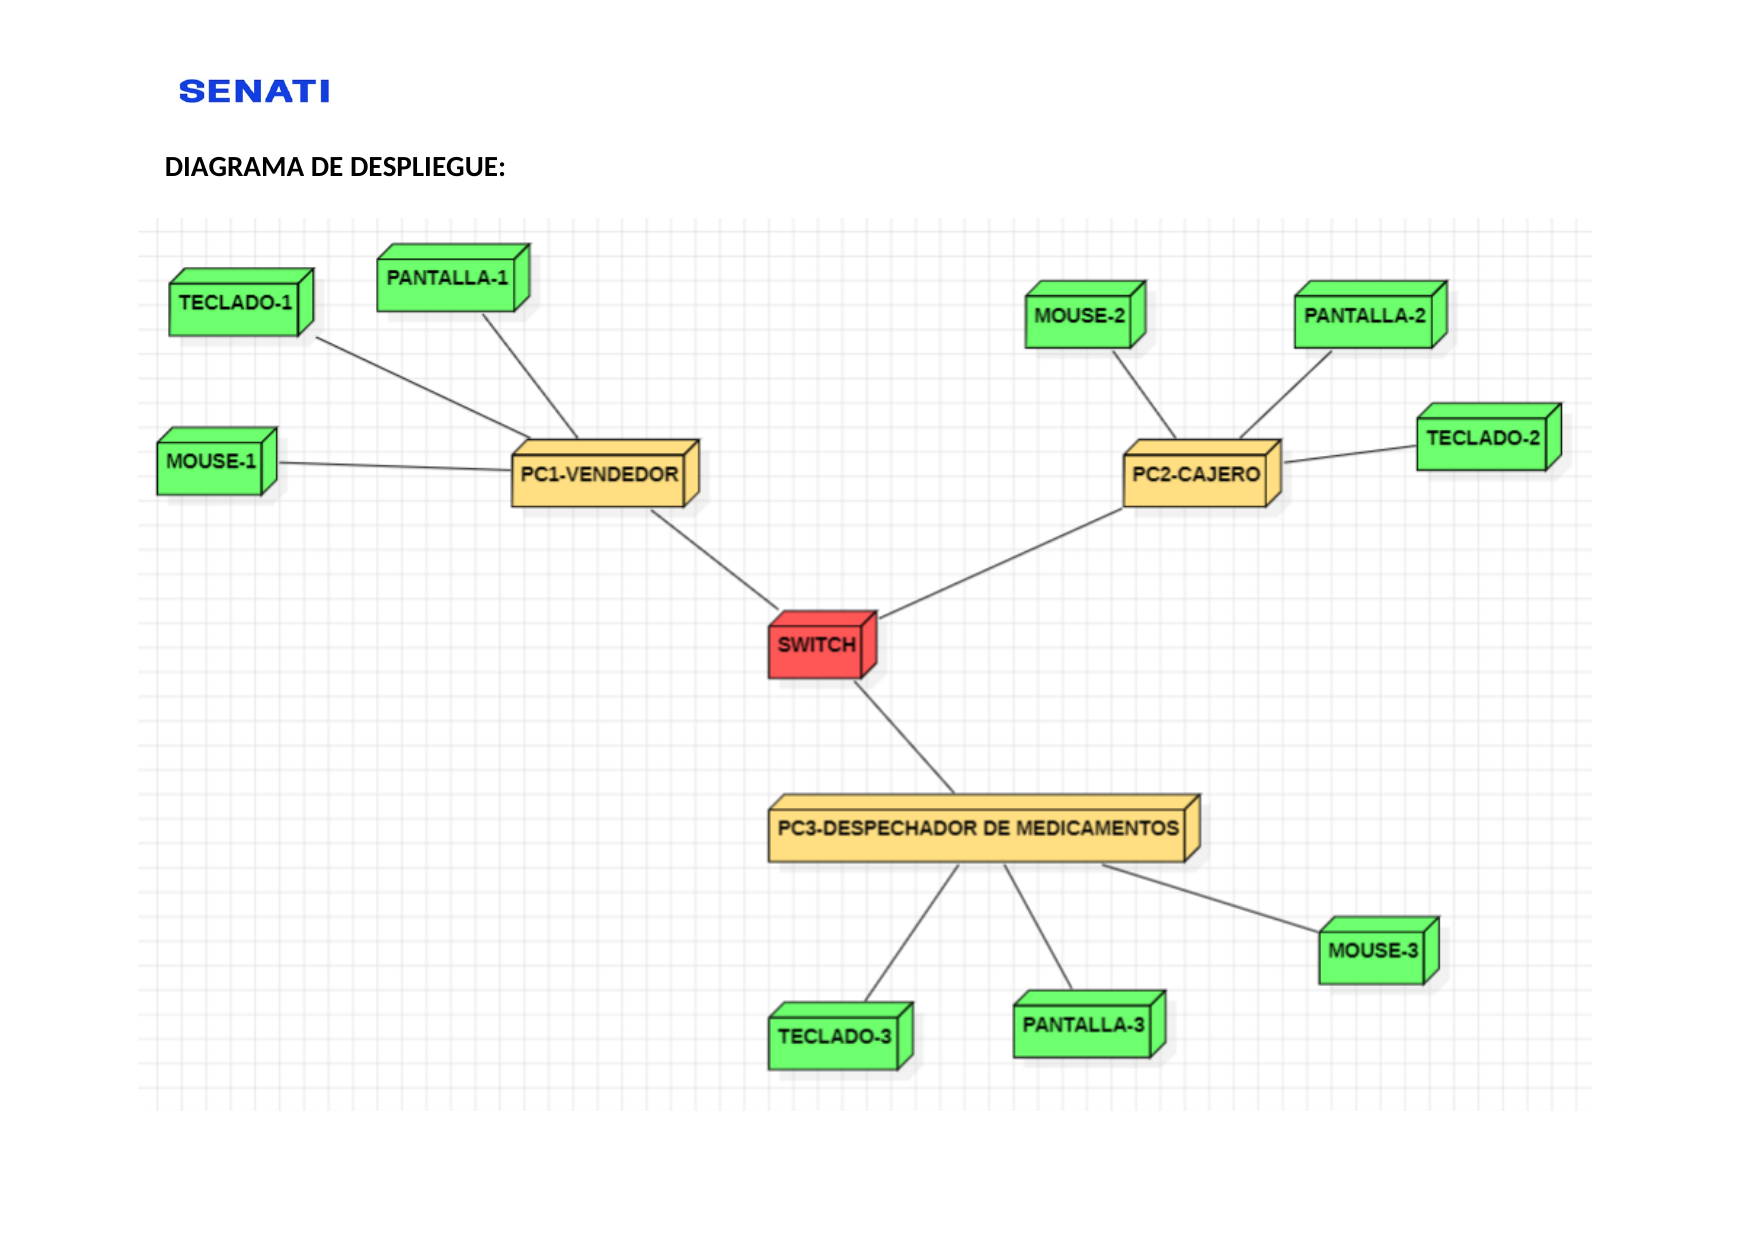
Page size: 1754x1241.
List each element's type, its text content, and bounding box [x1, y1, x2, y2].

picture [179, 78, 331, 104]
text DIAGRAMA DE DESPLIEGUE: [164, 148, 1618, 184]
picture [138, 218, 1593, 1111]
